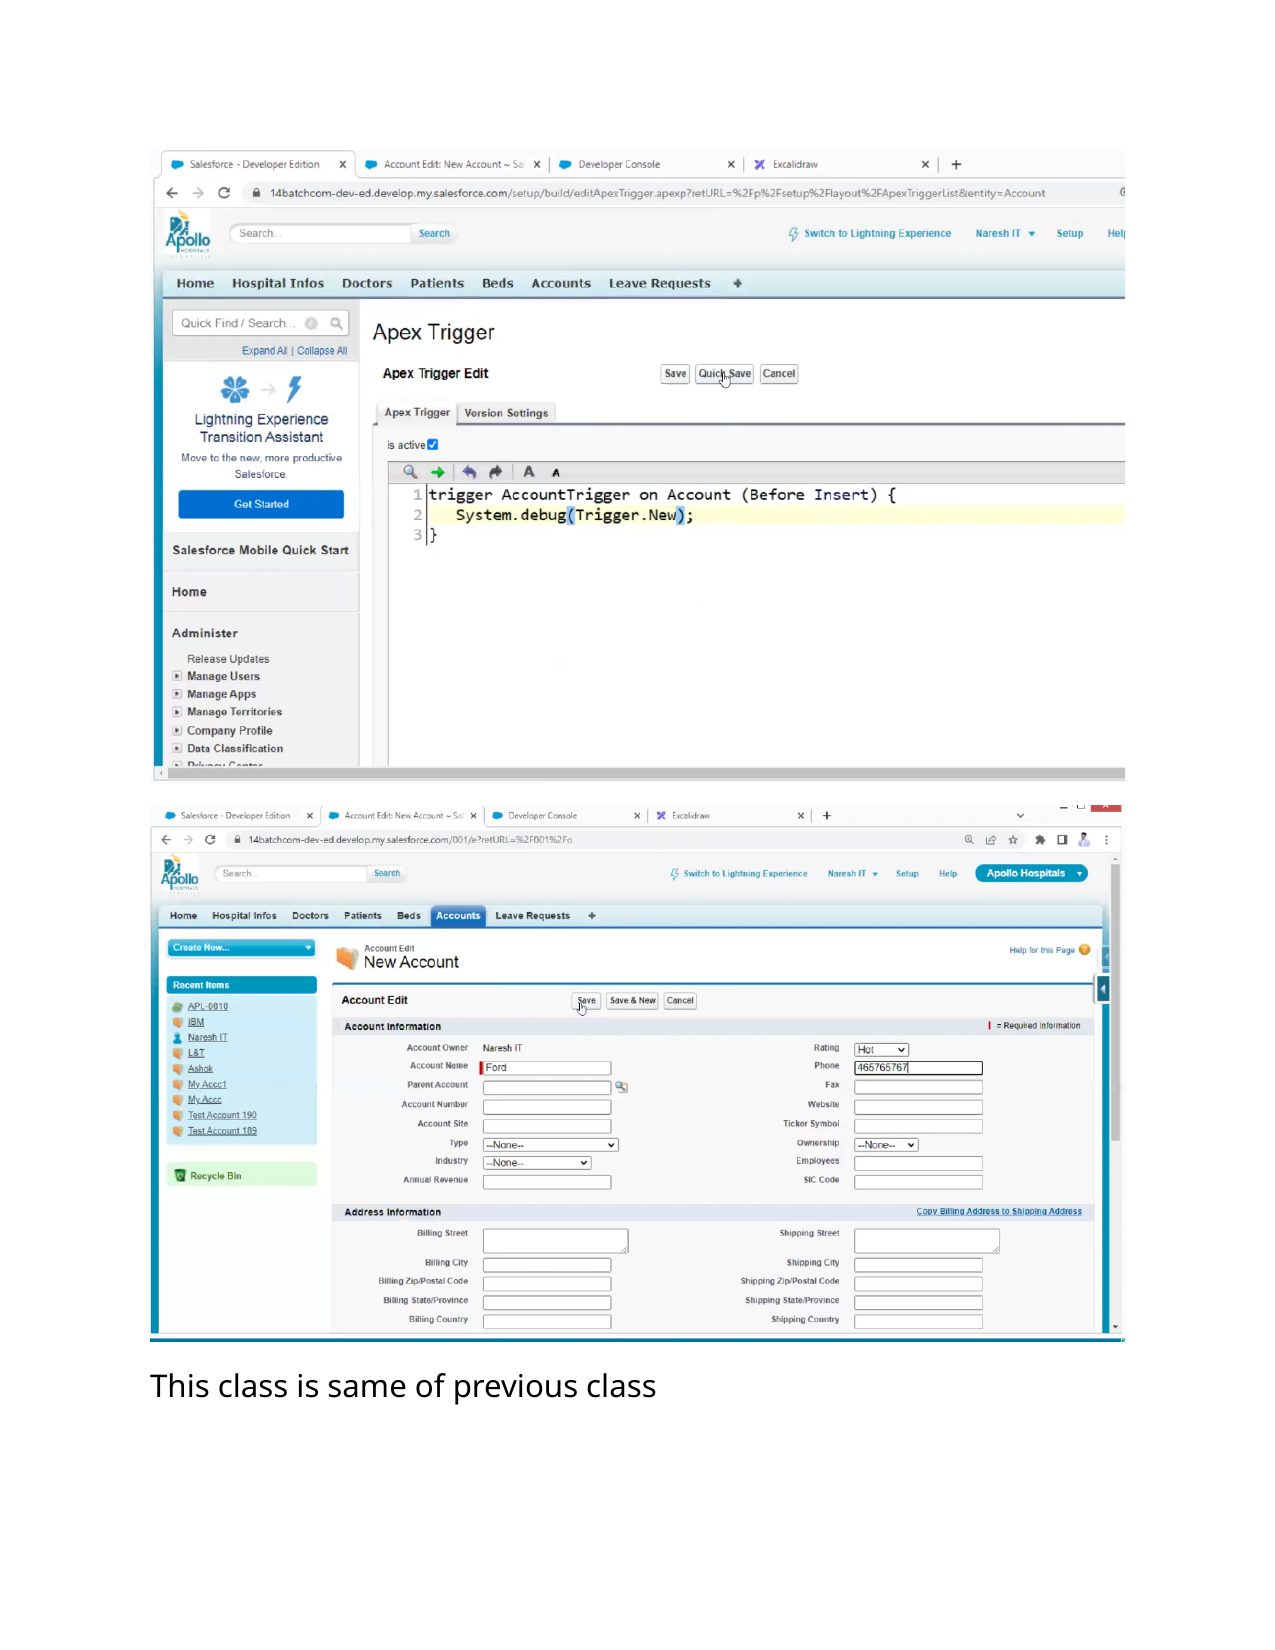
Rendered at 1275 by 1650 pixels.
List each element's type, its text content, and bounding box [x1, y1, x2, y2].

picture [150, 805, 1125, 1342]
text This class is same of previous class [150, 1363, 1125, 1406]
picture [150, 150, 1125, 784]
